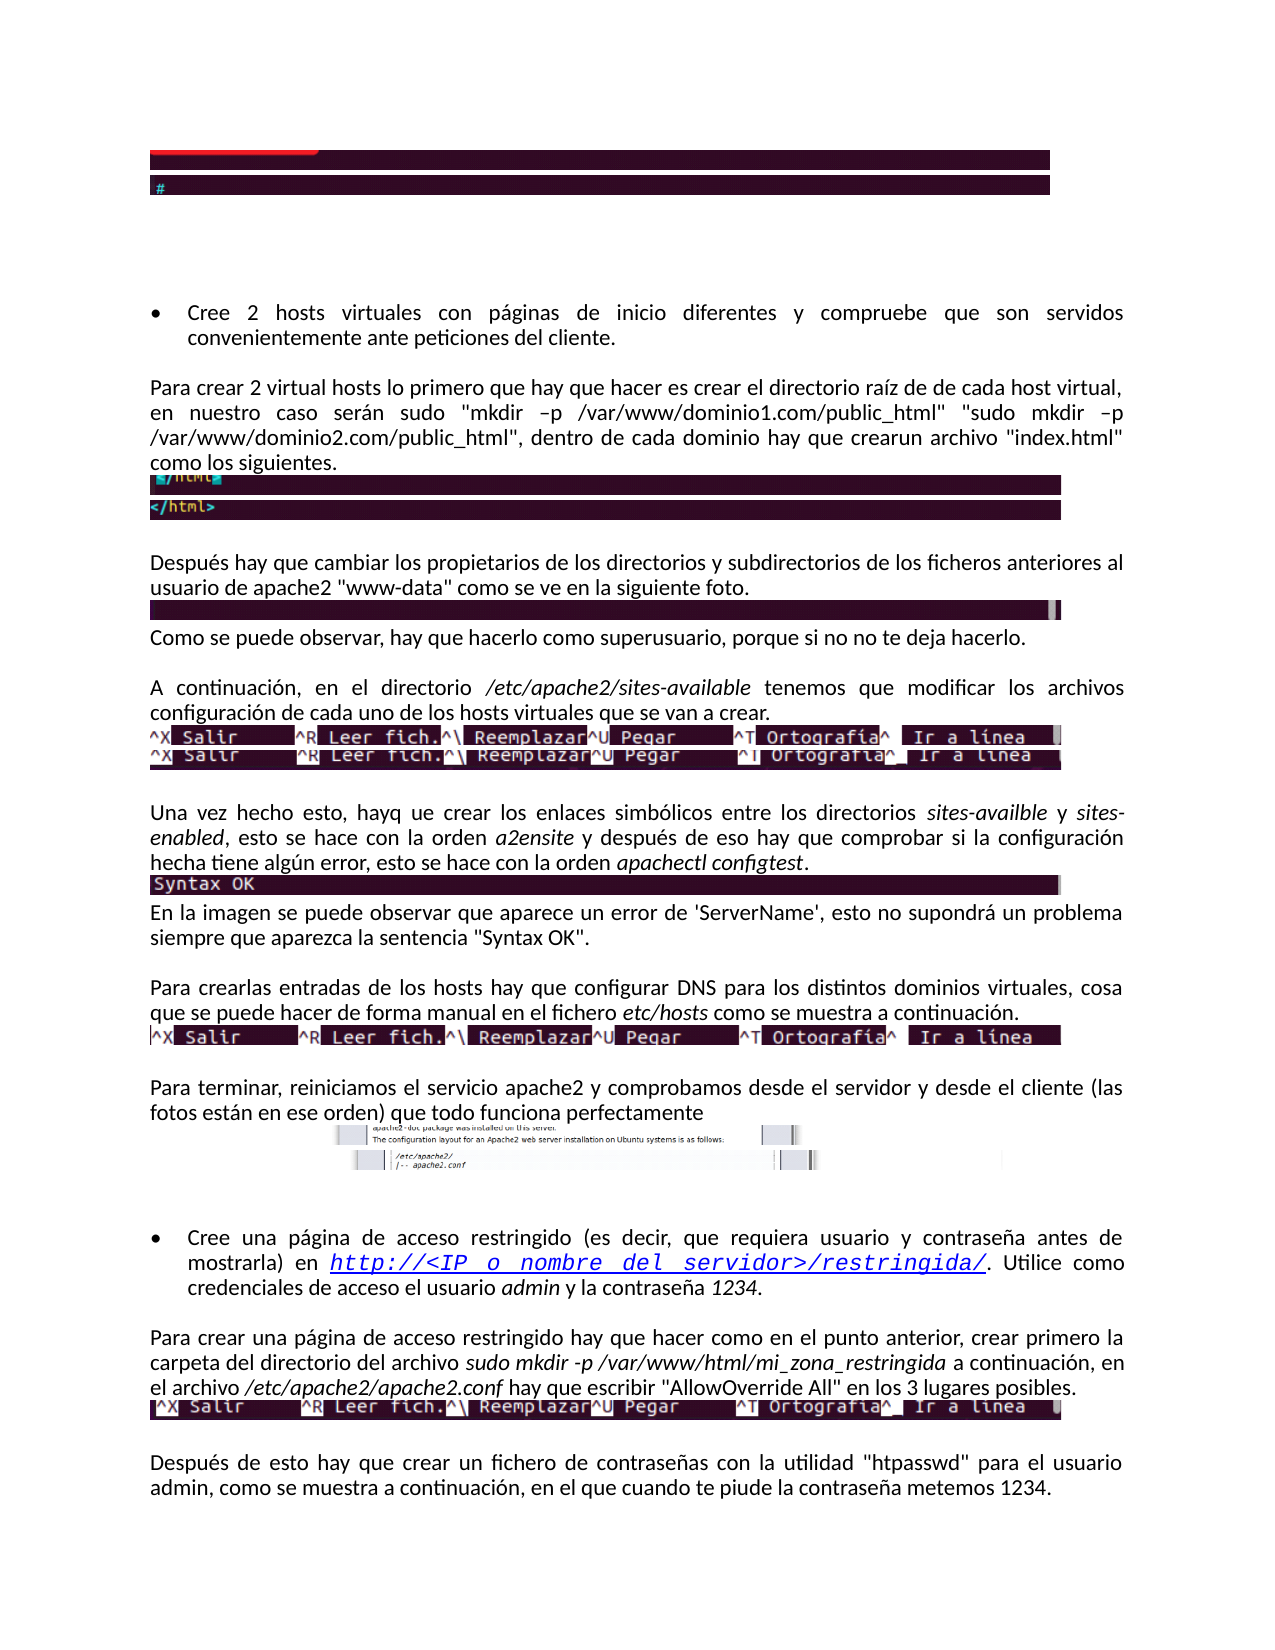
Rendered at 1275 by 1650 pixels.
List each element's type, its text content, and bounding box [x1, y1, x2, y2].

text Para crear una página de acceso restringido hay que hacer como en el punto anterior, crear primero la carpeta del directorio del archivo sudo mkdir -p /var/www/html/mi_zona_restringida a continuación, en el archivo /etc/apache2/apache2.conf hay que escribir "AllowOverride All" en los 3 lugares posibles. [150, 1325, 1125, 1400]
text Después hay que cambiar los propietarios de los directorios y subdirectorios de los ficheros anteriores al usuario de apache2 "www-data" como se ve en la siguiente foto. [150, 550, 1125, 600]
text A continuación, en el directorio /etc/apache2/sites-available tenemos que modificar los archivos configuración de cada uno de los hosts virtuales que se van a crear. [150, 675, 1125, 725]
text Después de esto hay que crear un fichero de contraseñas con la utilidad "htpasswd" para el usuario admin, como se muestra a continuación, en el que cuando te piude la contraseña metemos 1234. [150, 1450, 1125, 1500]
list Cree una página de acceso restringido (es decir, que requiera usuario y contraseña antes de mostrarla) en http://<IP o nombre del servidor>/restringida/. Utilice como credenciales de acceso el usuario admin y la contraseña 1234. [150, 1225, 1125, 1300]
text Para crearlas entradas de los hosts hay que configurar DNS para los distintos dominios virtuales, cosa que se puede hacer de forma manual en el fichero etc/hosts como se muestra a continuación. [150, 975, 1125, 1025]
text Para terminar, reiniciamos el servicio apache2 y comprobamos desde el servidor y desde el cliente (las fotos están en ese orden) que todo funciona perfectamente [150, 1075, 1125, 1125]
list Cree 2 hosts virtuales con páginas de inicio diferentes y compruebe que son servidos convenientemente ante peticiones del cliente. [150, 300, 1125, 350]
text Como se puede observar, hay que hacerlo como superusuario, porque si no no te deja hacerlo. [150, 625, 1125, 650]
text Para crear 2 virtual hosts lo primero que hay que hacer es crear el directorio raíz de de cada host virtual, en nuestro caso serán sudo "mkdir –p /var/www/dominio1.com/public_html" "sudo mkdir –p /var/www/dominio2.com/public_html", dentro de cada dominio hay que crearun archivo "index.html" como los siguientes. [150, 375, 1125, 475]
text Una vez hecho esto, hayq ue crear los enlaces simbólicos entre los directorios sites-availble y sites-enabled, esto se hace con la orden a2ensite y después de eso hay que comprobar si la configuración hecha tiene algún error, esto se hace con la orden apachectl configtest. [150, 800, 1125, 875]
text En la imagen se puede observar que aparece un error de 'ServerName', esto no supondrá un problema siempre que aparezca la sentencia "Syntax OK". [150, 900, 1125, 950]
